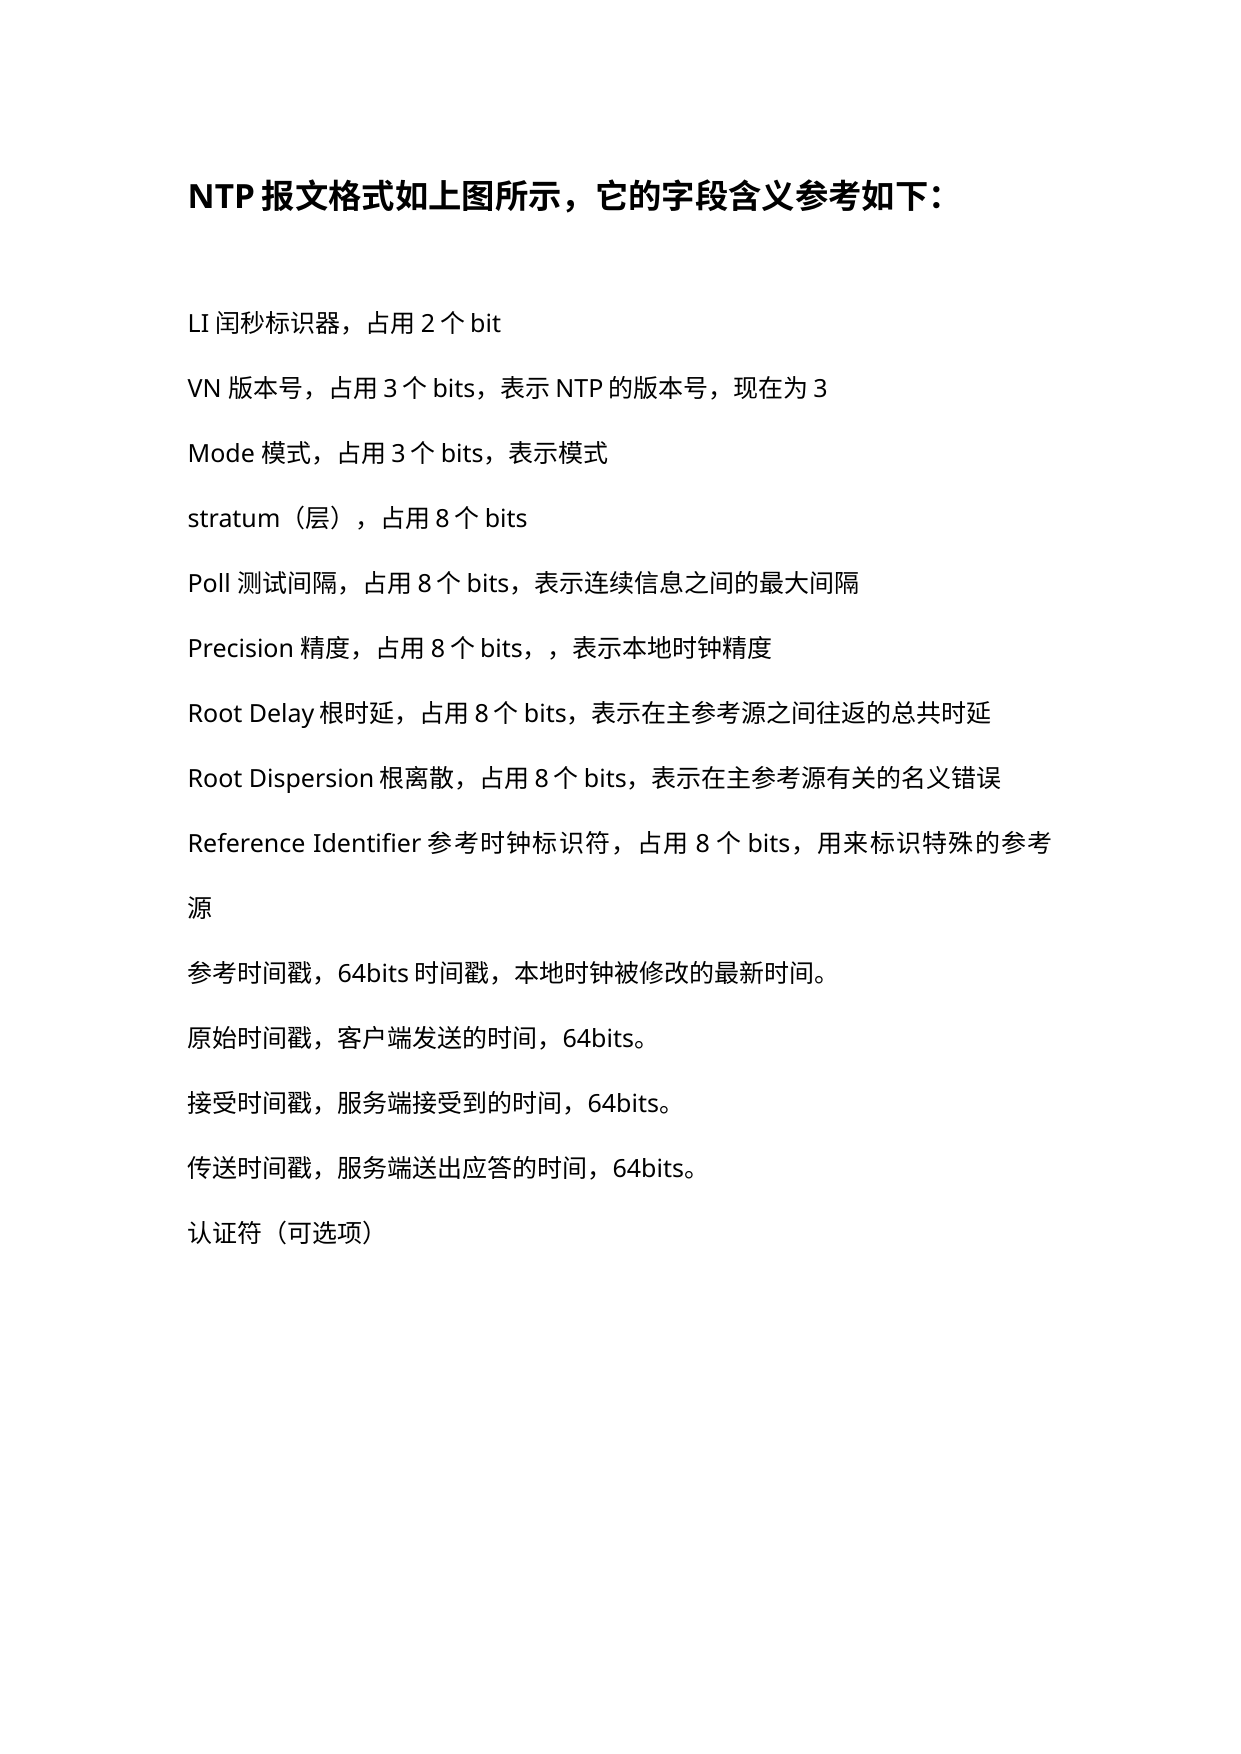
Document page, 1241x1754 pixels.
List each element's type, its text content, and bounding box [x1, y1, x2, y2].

text 认证符（可选项） [187, 1199, 1053, 1264]
text Reference Identifier参考时钟标识符，占用8个bits，用来标识特殊的参考源 [187, 809, 1053, 939]
text stratum（层），占用8个bits [187, 484, 1053, 549]
text 接受时间戳，服务端接受到的时间，64bits。 [187, 1069, 1053, 1134]
text Poll 测试间隔，占用8个bits，表示连续信息之间的最大间隔 [187, 549, 1053, 614]
text LI 闰秒标识器，占用2个bit [187, 289, 1053, 354]
subtitle NTP报文格式如上图所示，它的字段含义参考如下： [187, 162, 1053, 227]
text 传送时间戳，服务端送出应答的时间，64bits。 [187, 1134, 1053, 1199]
text Mode 模式，占用3个bits，表示模式 [187, 419, 1053, 484]
text 参考时间戳，64bits时间戳，本地时钟被修改的最新时间。 [187, 939, 1053, 1004]
text Precision 精度，占用8个bits，，表示本地时钟精度 [187, 614, 1053, 679]
text Root Dispersion根离散，占用8个bits，表示在主参考源有关的名义错误 [187, 744, 1053, 809]
text VN 版本号，占用3个bits，表示NTP的版本号，现在为3 [187, 354, 1053, 419]
text Root Delay根时延，占用8个bits，表示在主参考源之间往返的总共时延 [187, 679, 1053, 744]
text 原始时间戳，客户端发送的时间，64bits。 [187, 1004, 1053, 1069]
